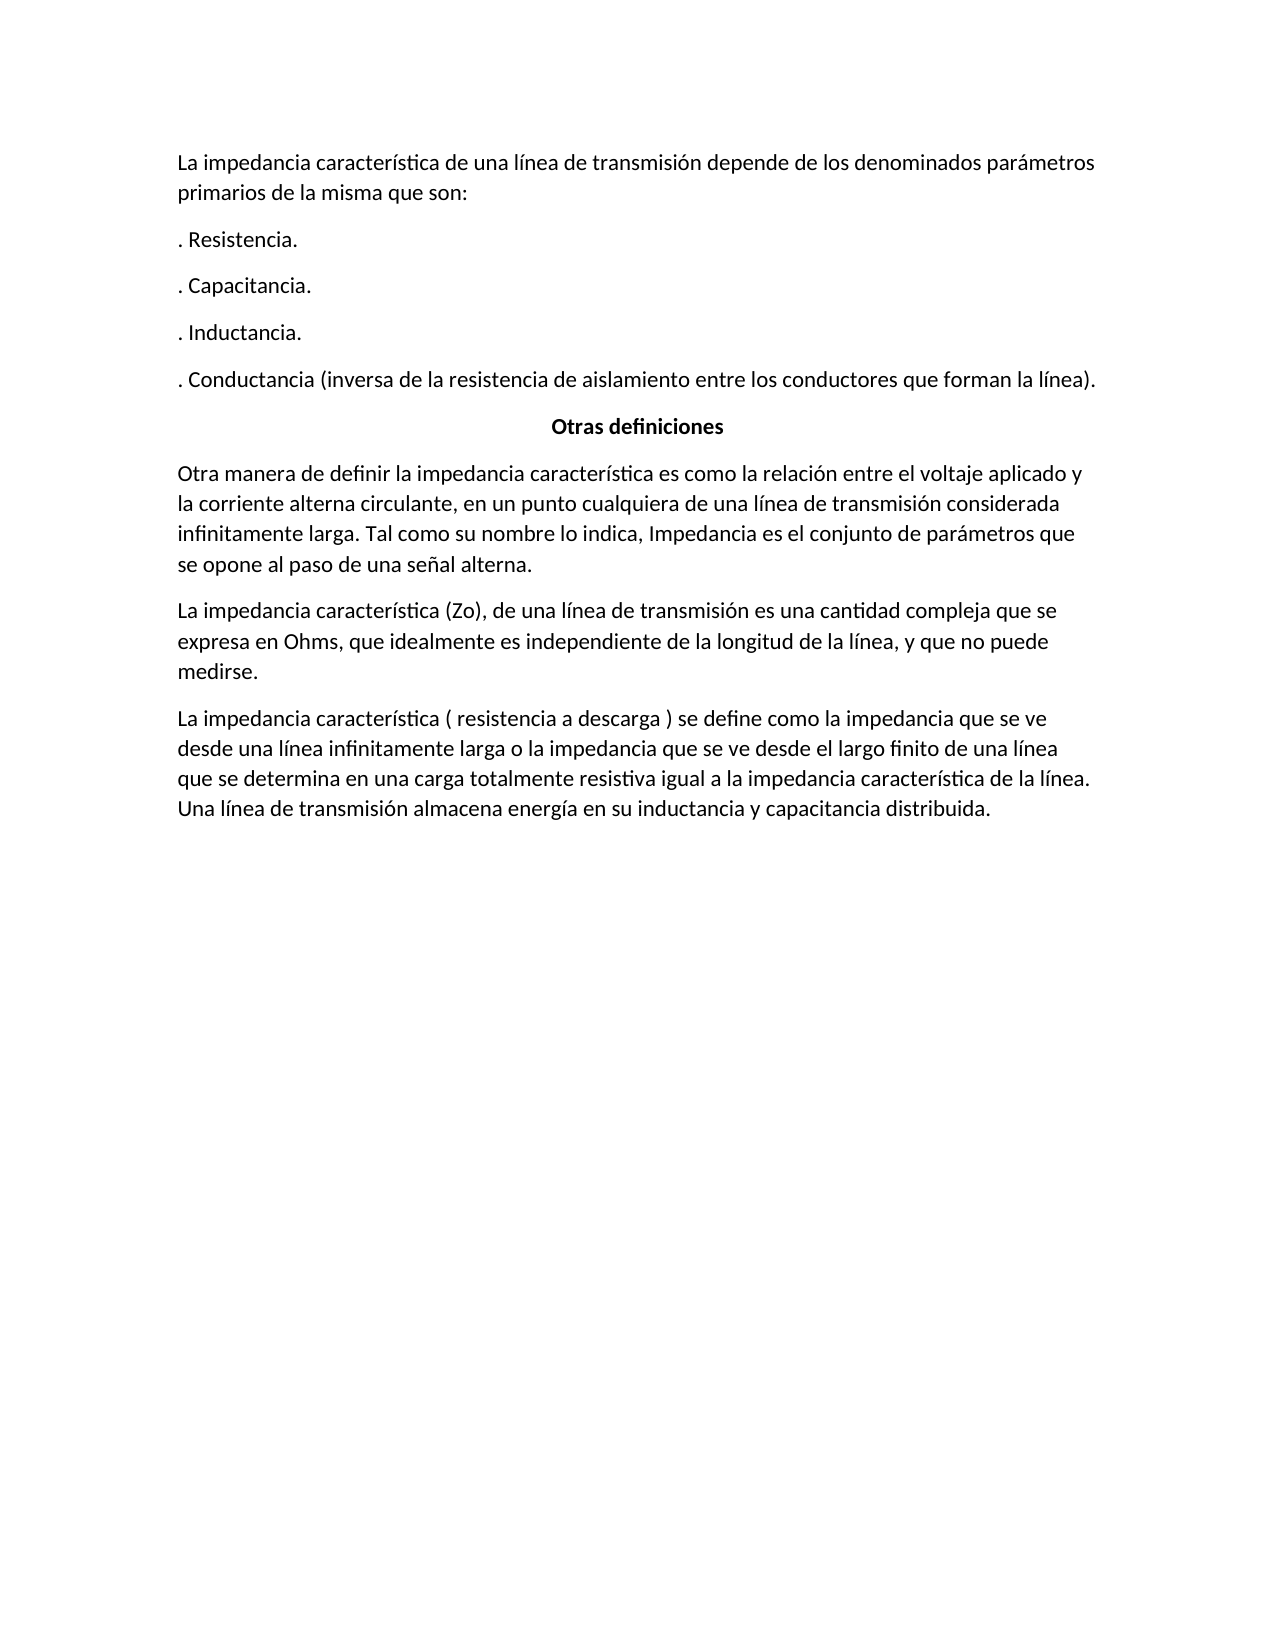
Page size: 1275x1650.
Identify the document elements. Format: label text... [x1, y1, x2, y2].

text . Resistencia. [177, 225, 1098, 253]
text . Conductancia (inversa de la resistencia de aislamiento entre los conductores que forman la línea). [177, 365, 1098, 393]
text Otras definiciones [177, 412, 1098, 440]
text . Capacitancia. [177, 272, 1098, 299]
text . Inductancia. [177, 318, 1098, 346]
text Otra manera de definir la impedancia característica es como la relación entre el voltaje aplicado y la corriente alterna circulante, en un punto cualquiera de una línea de transmisión considerada infinitamente larga. Tal como su nombre lo indica, Impedancia es el conjunto de parámetros que se opone al paso de una señal alterna. [177, 459, 1098, 578]
text La impedancia característica de una línea de transmisión depende de los denominados parámetros primarios de la misma que son: [177, 148, 1098, 206]
text La impedancia característica (Zo), de una línea de transmisión es una cantidad compleja que se expresa en Ohms, que idealmente es independiente de la longitud de la línea, y que no puede medirse. [177, 597, 1098, 685]
text La impedancia característica ( resistencia a descarga ) se define como la impedancia que se ve desde una línea infinitamente larga o la impedancia que se ve desde el largo finito de una línea que se determina en una carga totalmente resistiva igual a la impedancia característica de la línea. Una línea de transmisión almacena energía en su inductancia y capacitancia distribuida. [177, 704, 1098, 822]
